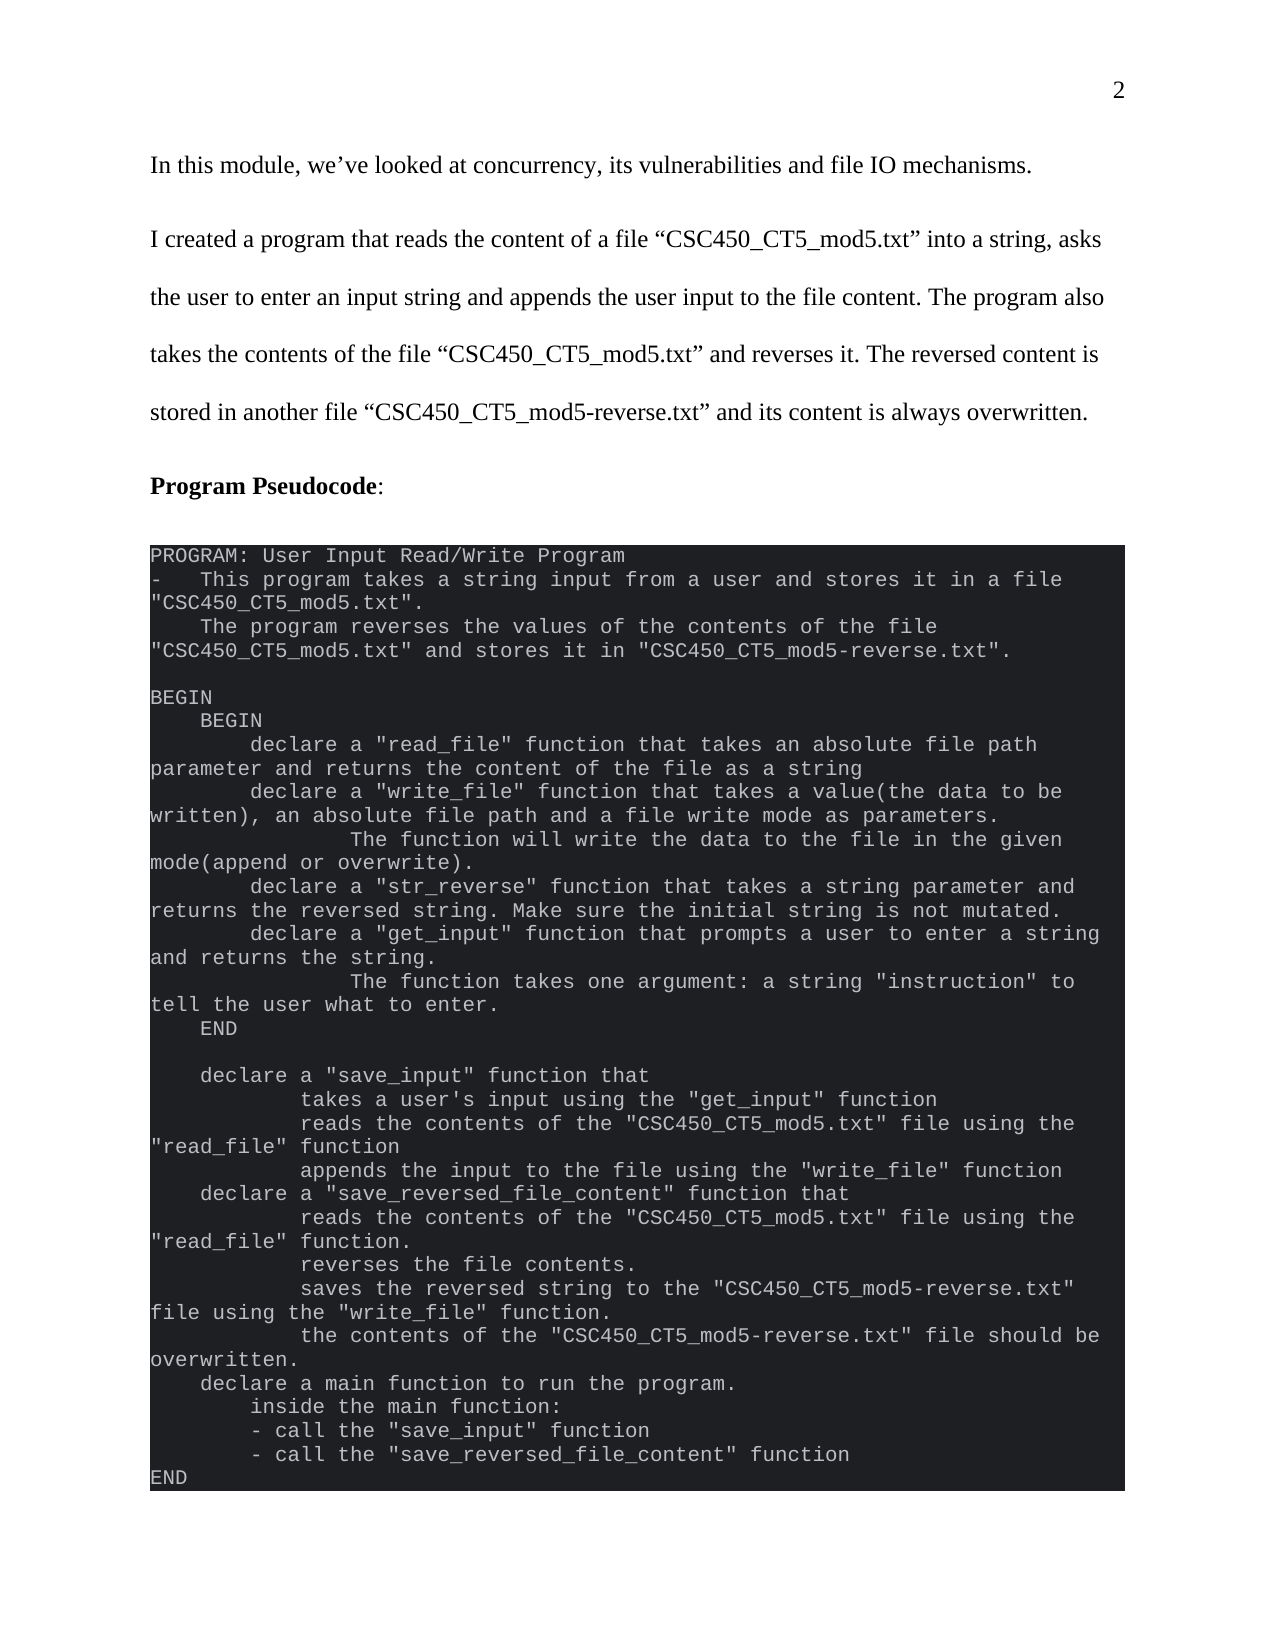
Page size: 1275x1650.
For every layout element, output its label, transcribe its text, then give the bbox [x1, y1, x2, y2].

text I created a program that reads the content of a file “CSC450_CT5_mod5.txt” into a string, asks the user to enter an input string and appends the user input to the file content. The program also takes the contents of the file “CSC450_CT5_mod5.txt” and reverses it. The reversed content is stored in another file “CSC450_CT5_mod5-reverse.txt” and its content is always overwritten. [150, 224, 1125, 425]
text PROGRAM: User Input Read/Write Program - This program takes a string input from a user and stores it in a file "CSC450_CT5_mod5.txt". The program reverses the values of the contents of the file "CSC450_CT5_mod5.txt" and stores it in "CSC450_CT5_mod5-reverse.txt". BEGIN BEGIN declare a "read_file" function that takes an absolute file path parameter and returns the content of the file as a string declare a "write_file" function that takes a value(the data to be written), an absolute file path and a file write mode as parameters. The function will write the data to the file in the given mode(append or overwrite). declare a "str_reverse" function that takes a string parameter and returns the reversed string. Make sure the initial string is not mutated. declare a "get_input" function that prompts a user to enter a string and returns the string. The function takes one argument: a string "instruction" to tell the user what to enter. END declare a "save_input" function that takes a user's input using the "get_input" function reads the contents of the "CSC450_CT5_mod5.txt" file using the "read_file" function appends the input to the file using the "write_file" function declare a "save_reversed_file_content" function that reads the contents of the "CSC450_CT5_mod5.txt" file using the "read_file" function. reverses the file contents. saves the reversed string to the "CSC450_CT5_mod5-reverse.txt" file using the "write_file" function. the contents of the "CSC450_CT5_mod5-reverse.txt" file should be overwritten. declare a main function to run the program. inside the main function: - call the "save_input" function - call the "save_reversed_file_content" function END [150, 545, 1125, 1491]
text In this module, we’ve looked at concurrency, its vulnerabilities and file IO mechanisms. [150, 150, 1125, 179]
text Program Pseudocode: [150, 471, 1125, 499]
